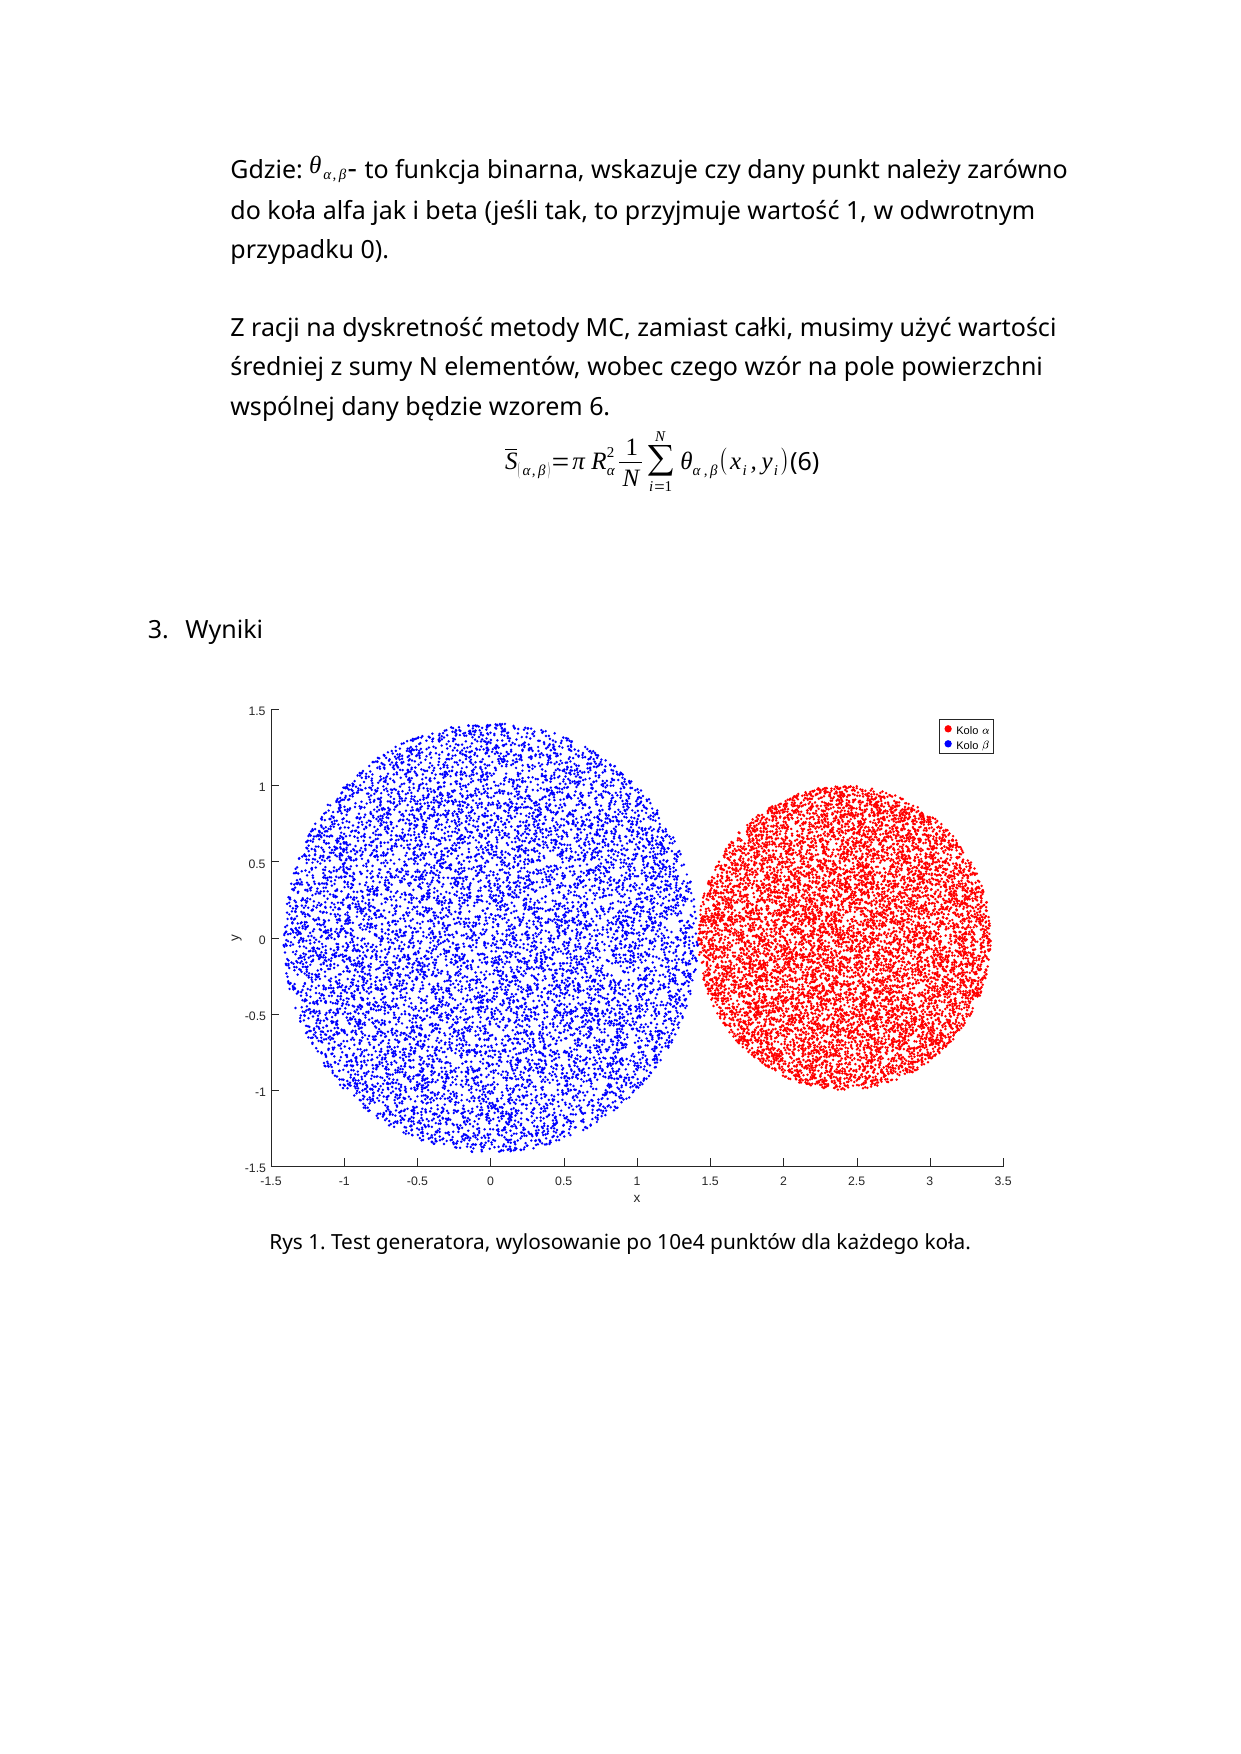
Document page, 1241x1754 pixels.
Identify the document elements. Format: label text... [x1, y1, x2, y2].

list Gdzie: - to funkcja binarna, wskazuje czy dany punkt należy zarówno do koła alfa jak i beta (jeśli tak, to przyjmuje wartość 1, w odwrotnym przypadku 0). [230, 148, 1093, 266]
list (6) [230, 427, 1093, 495]
text Rys 1. Test generatora, wylosowanie po 10e4 punktów dla każdego koła. [148, 667, 1093, 1255]
list Z racji na dyskretność metody MC, zamiast całki, musimy użyć wartości średniej z sumy N elementów, wobec czego wzór na pole powierzchni wspólnej dany będzie wzorem 6. [230, 310, 1093, 422]
list Wyniki [148, 611, 1093, 646]
